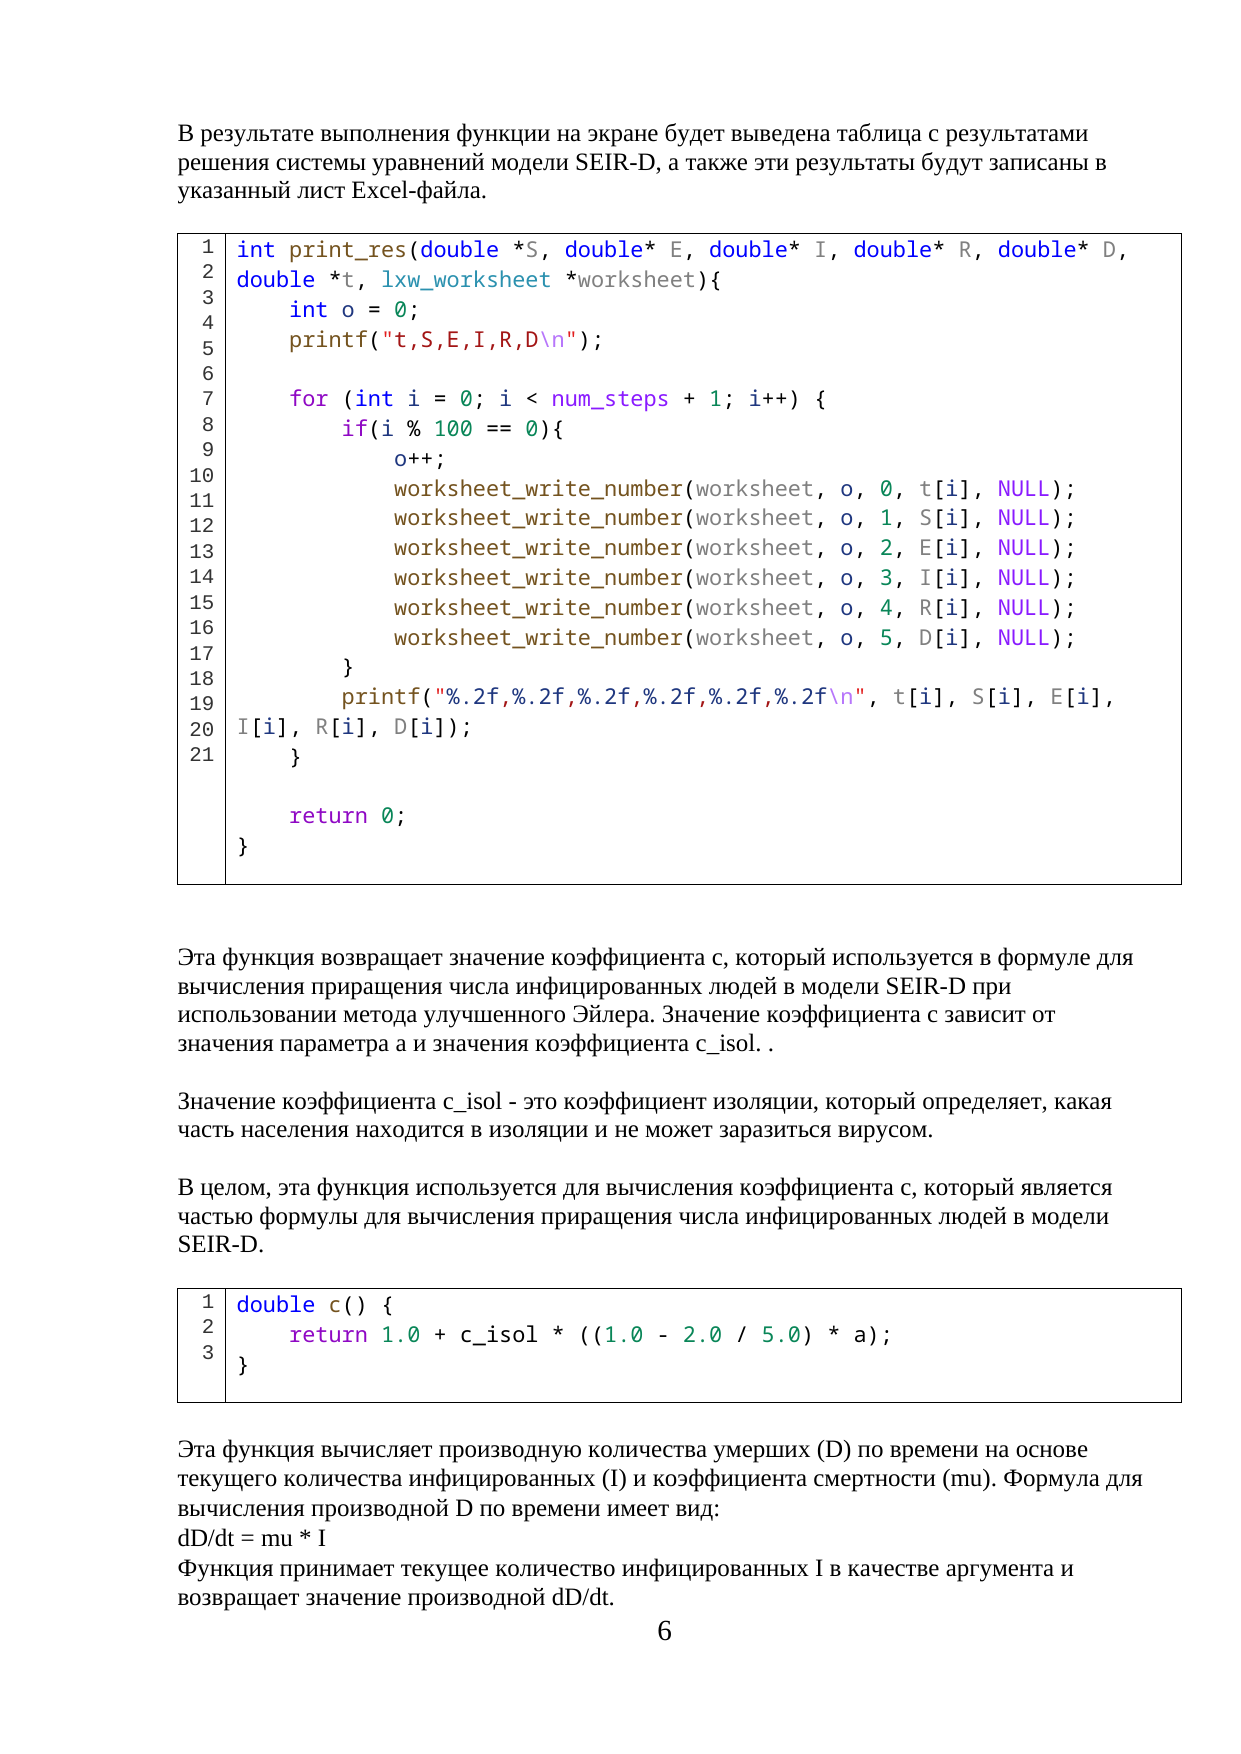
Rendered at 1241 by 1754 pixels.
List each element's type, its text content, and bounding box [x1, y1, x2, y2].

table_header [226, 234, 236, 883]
text Значение коэффициента c_isol - это коэффициент изоляции, который определяет, какая часть населения находится в изоляции и не может заразиться вирусом. [177, 1086, 1152, 1143]
table_header 1 2 3 [178, 1289, 225, 1402]
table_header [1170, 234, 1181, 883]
table_header 1 2 3 4 5 6 7 8 9 10 11 12 13 14 15 16 17 18 19 20 21 [178, 234, 225, 883]
text В целом, эта функция используется для вычисления коэффициента c, который является частью формулы для вычисления приращения числа инфицированных людей в модели SEIR-D. [177, 1172, 1152, 1258]
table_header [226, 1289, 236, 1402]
text В результате выполнения функции на экране будет выведена таблица с результатами решения системы уравнений модели SEIR-D, а также эти результаты будут записаны в указанный лист Excel-файла. [177, 118, 1152, 204]
text Функция принимает текущее количество инфицированных I в качестве аргумента и возвращает значение производной dD/dt. [177, 1552, 1152, 1611]
text Эта функция вычисляет производную количества умерших (D) по времени на основе текущего количества инфицированных (I) и коэффициента смертности (mu). Формула для вычисления производной D по времени имеет вид: [177, 1433, 1152, 1522]
text dD/dt = mu * I [177, 1522, 1152, 1552]
text Эта функция возвращает значение коэффициента c, который используется в формуле для вычисления приращения числа инфицированных людей в модели SEIR-D при использовании метода улучшенного Эйлера. Значение коэффициента c зависит от значения параметра a и значения коэффициента c_isol. . [177, 942, 1152, 1057]
